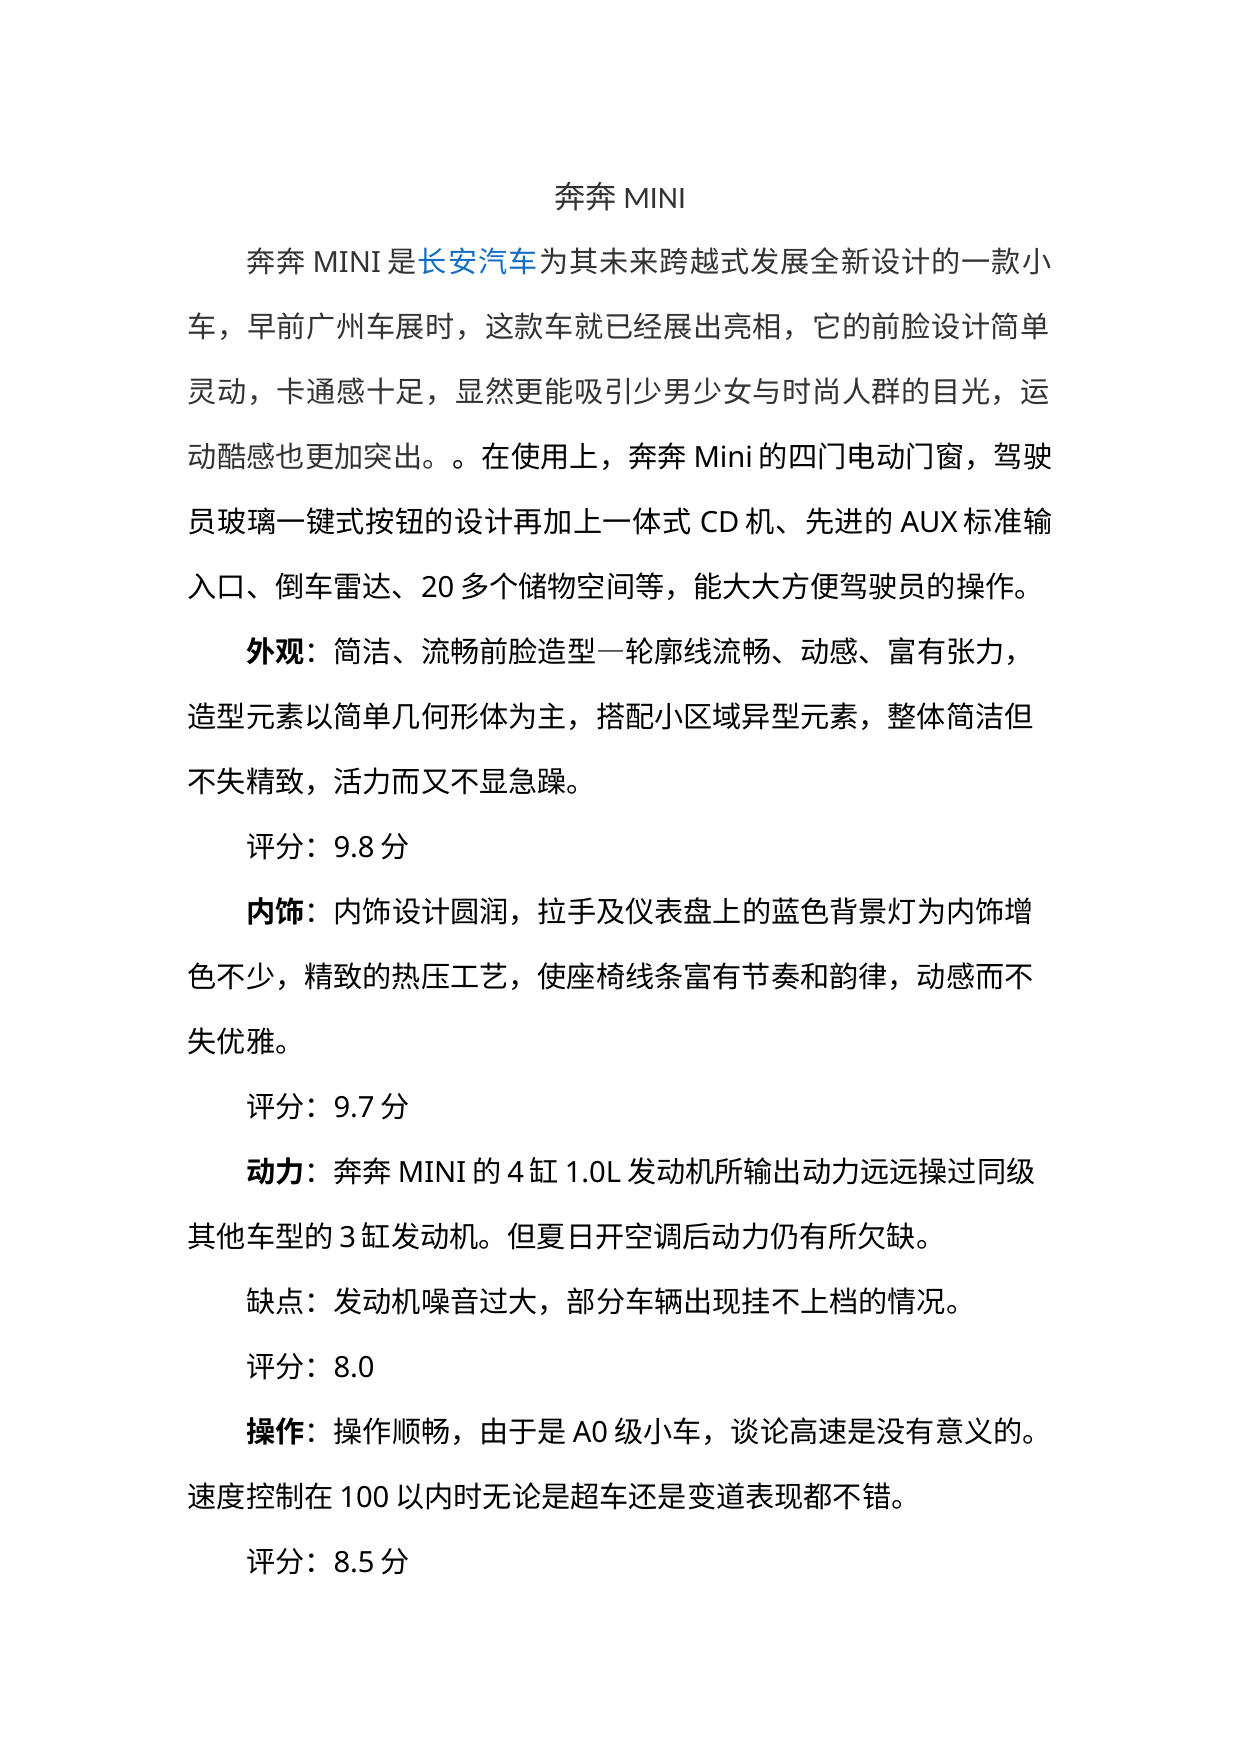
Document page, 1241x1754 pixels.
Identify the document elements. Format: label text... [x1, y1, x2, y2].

text 评分：9.8分 [187, 812, 1053, 877]
text 奔奔MINI是长安汽车为其未来跨越式发展全新设计的一款小车，早前广州车展时，这款车就已经展出亮相，它的前脸设计简单灵动，卡通感十足，显然更能吸引少男少女与时尚人群的目光，运动酷感也更加突出。。在使用上，奔奔Mini的四门电动门窗，驾驶员玻璃一键式按钮的设计再加上一体式CD机、先进的AUX标准输入口、倒车雷达、20多个储物空间等，能大大方便驾驶员的操作。 [187, 227, 1053, 617]
text 内饰：内饰设计圆润，拉手及仪表盘上的蓝色背景灯为内饰增色不少，精致的热压工艺，使座椅线条富有节奏和韵律，动感而不失优雅。 [187, 877, 1053, 1072]
text 动力：奔奔MINI的4缸1.0L发动机所输出动力远远操过同级其他车型的3缸发动机。但夏日开空调后动力仍有所欠缺。 [187, 1137, 1053, 1267]
text 评分：8.5分 [187, 1527, 1053, 1592]
text 缺点：发动机噪音过大，部分车辆出现挂不上档的情况。 [187, 1267, 1053, 1332]
text 外观：简洁、流畅前脸造型—轮廓线流畅、动感、富有张力，造型元素以简单几何形体为主，搭配小区域异型元素，整体简洁但不失精致，活力而又不显急躁。 [187, 617, 1053, 812]
text 奔奔MINI [187, 162, 1053, 227]
text 评分：9.7分 [187, 1072, 1053, 1137]
text 操作：操作顺畅，由于是A0级小车，谈论高速是没有意义的。速度控制在100以内时无论是超车还是变道表现都不错。 [187, 1397, 1053, 1527]
text 评分：8.0 [187, 1332, 1053, 1397]
